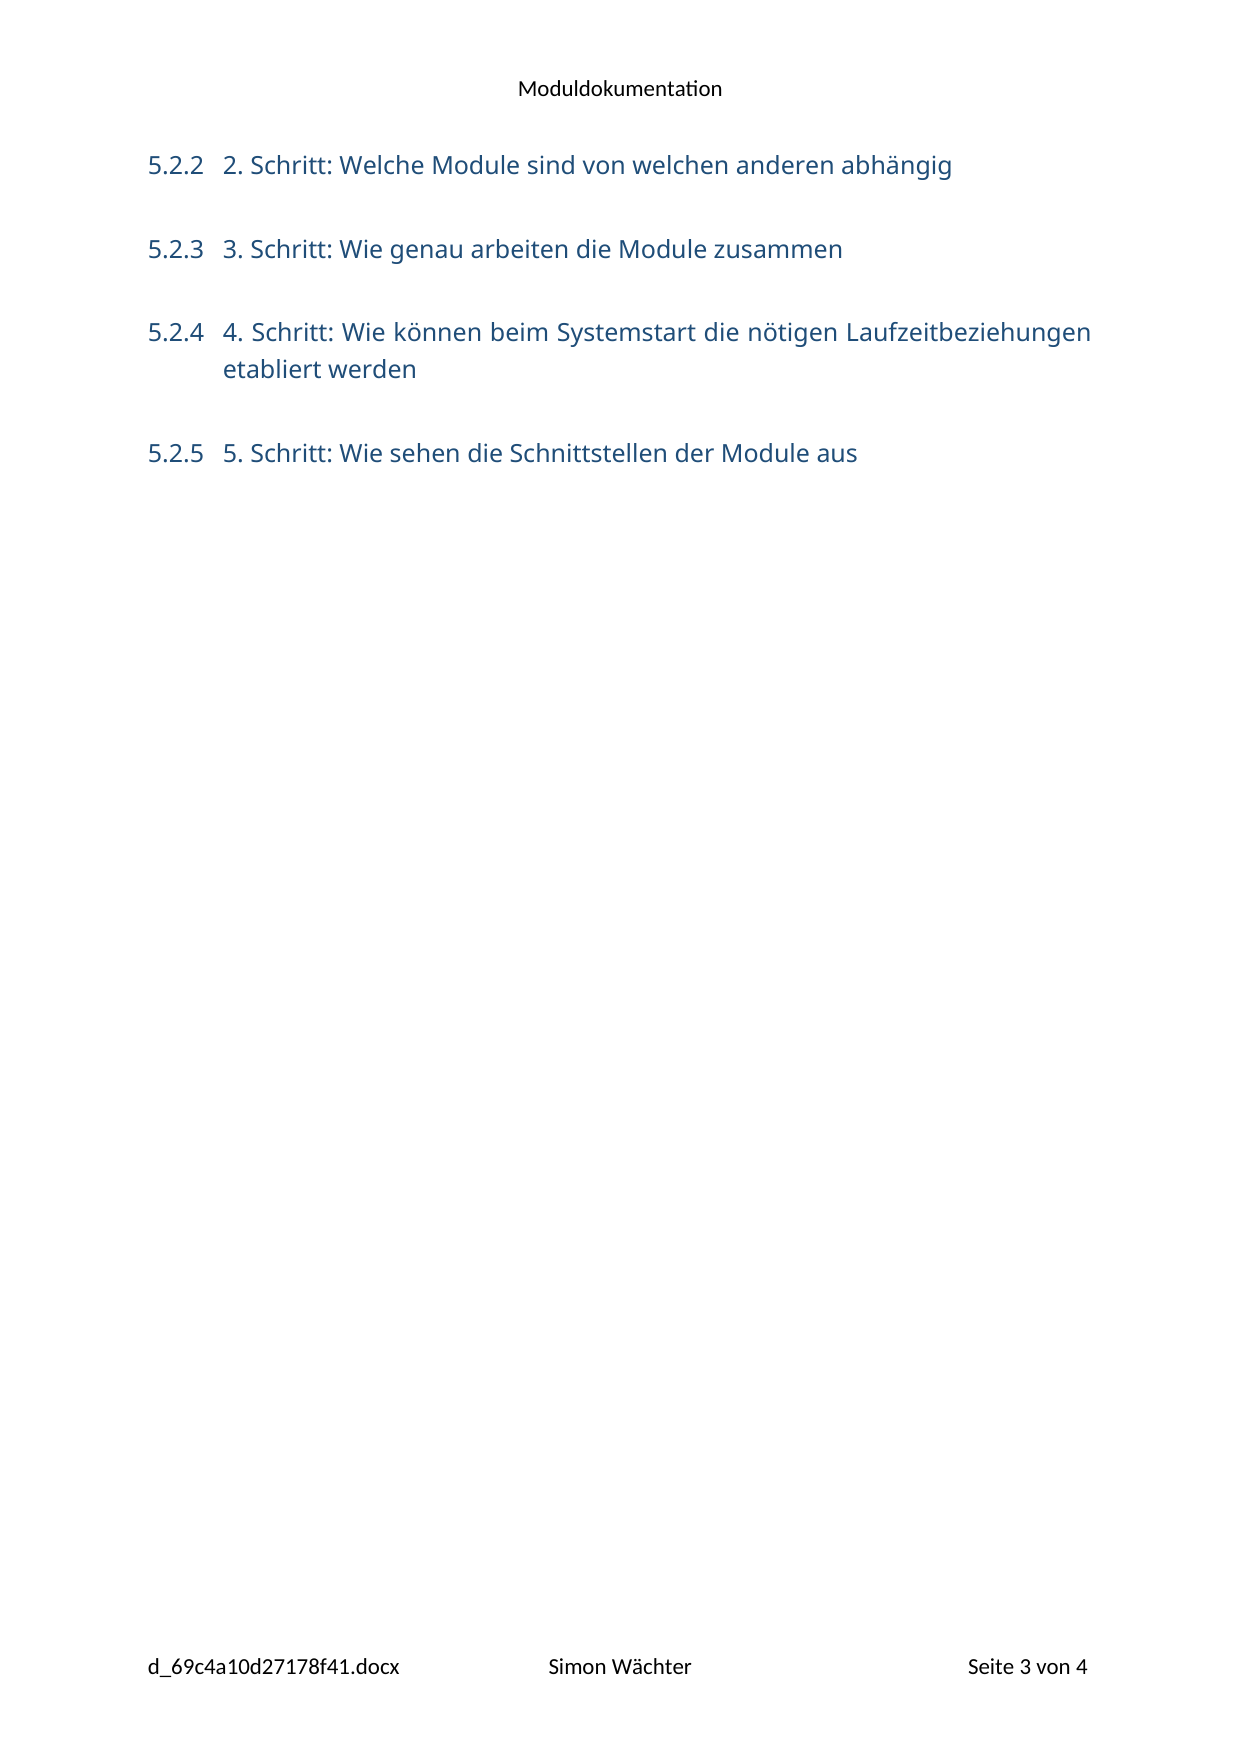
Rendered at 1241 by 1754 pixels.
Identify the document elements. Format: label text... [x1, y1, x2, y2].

subtitle 2. Schritt: Welche Module sind von welchen anderen abhängig [148, 148, 1093, 182]
subtitle 3. Schritt: Wie genau arbeiten die Module zusammen [148, 231, 1093, 265]
subtitle 4. Schritt: Wie können beim Systemstart die nötigen Laufzeitbeziehungen etabliert werden [148, 315, 1093, 386]
subtitle 5. Schritt: Wie sehen die Schnittstellen der Module aus [148, 435, 1093, 469]
